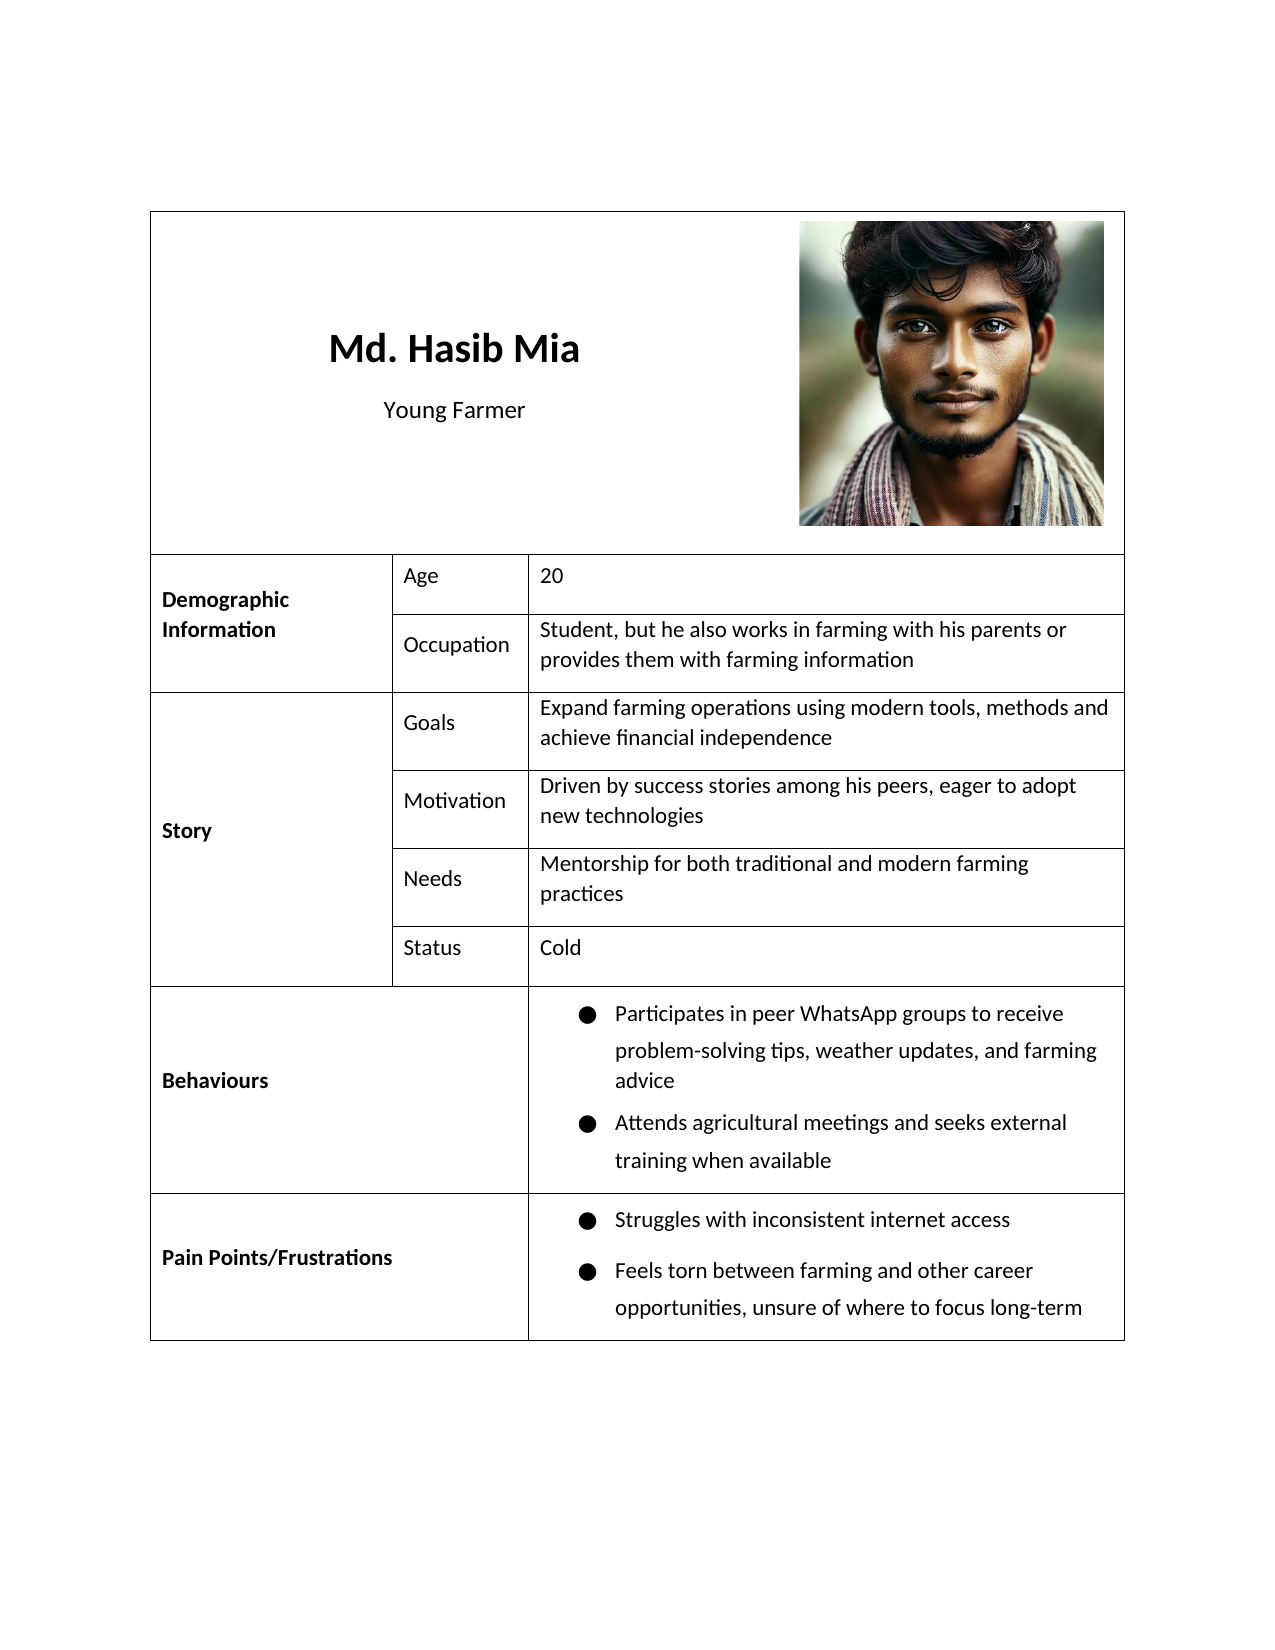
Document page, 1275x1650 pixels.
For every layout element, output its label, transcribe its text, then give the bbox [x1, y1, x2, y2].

table_cell Struggles with inconsistent internet access Feels torn between farming and other career opportunities, unsure of where to focus long-term [529, 1194, 1124, 1340]
table_cell Student, but he also works in farming with his parents or provides them with farming information [529, 615, 1124, 692]
table_cell Participates in peer WhatsApp groups to receive problem-solving tips, weather updates, and farming advice Attends agricultural meetings and seeks external training when available [529, 987, 1124, 1192]
table_cell Behaviours [151, 987, 528, 1192]
table_cell 20 [529, 555, 1124, 614]
table_cell Occupation [393, 615, 528, 692]
table_cell Pain Points/Frustrations [151, 1194, 528, 1340]
table_cell Status [393, 927, 528, 986]
table_cell Story [151, 693, 392, 986]
table_cell Needs [393, 849, 528, 926]
table_cell Mentorship for both traditional and modern farming practices [529, 849, 1124, 926]
table_cell Age [393, 555, 528, 614]
picture [799, 221, 1104, 526]
table_header [758, 212, 1124, 554]
table_header Md. Hasib Mia Young Farmer [151, 212, 758, 554]
table_cell Expand farming operations using modern tools, methods and achieve financial independence [529, 693, 1124, 770]
table_cell Demographic Information [151, 555, 392, 692]
table_cell Motivation [393, 771, 528, 848]
table_cell Cold [529, 927, 1124, 986]
table_cell Driven by success stories among his peers, eager to adopt new technologies [529, 771, 1124, 848]
table_cell Goals [393, 693, 528, 770]
